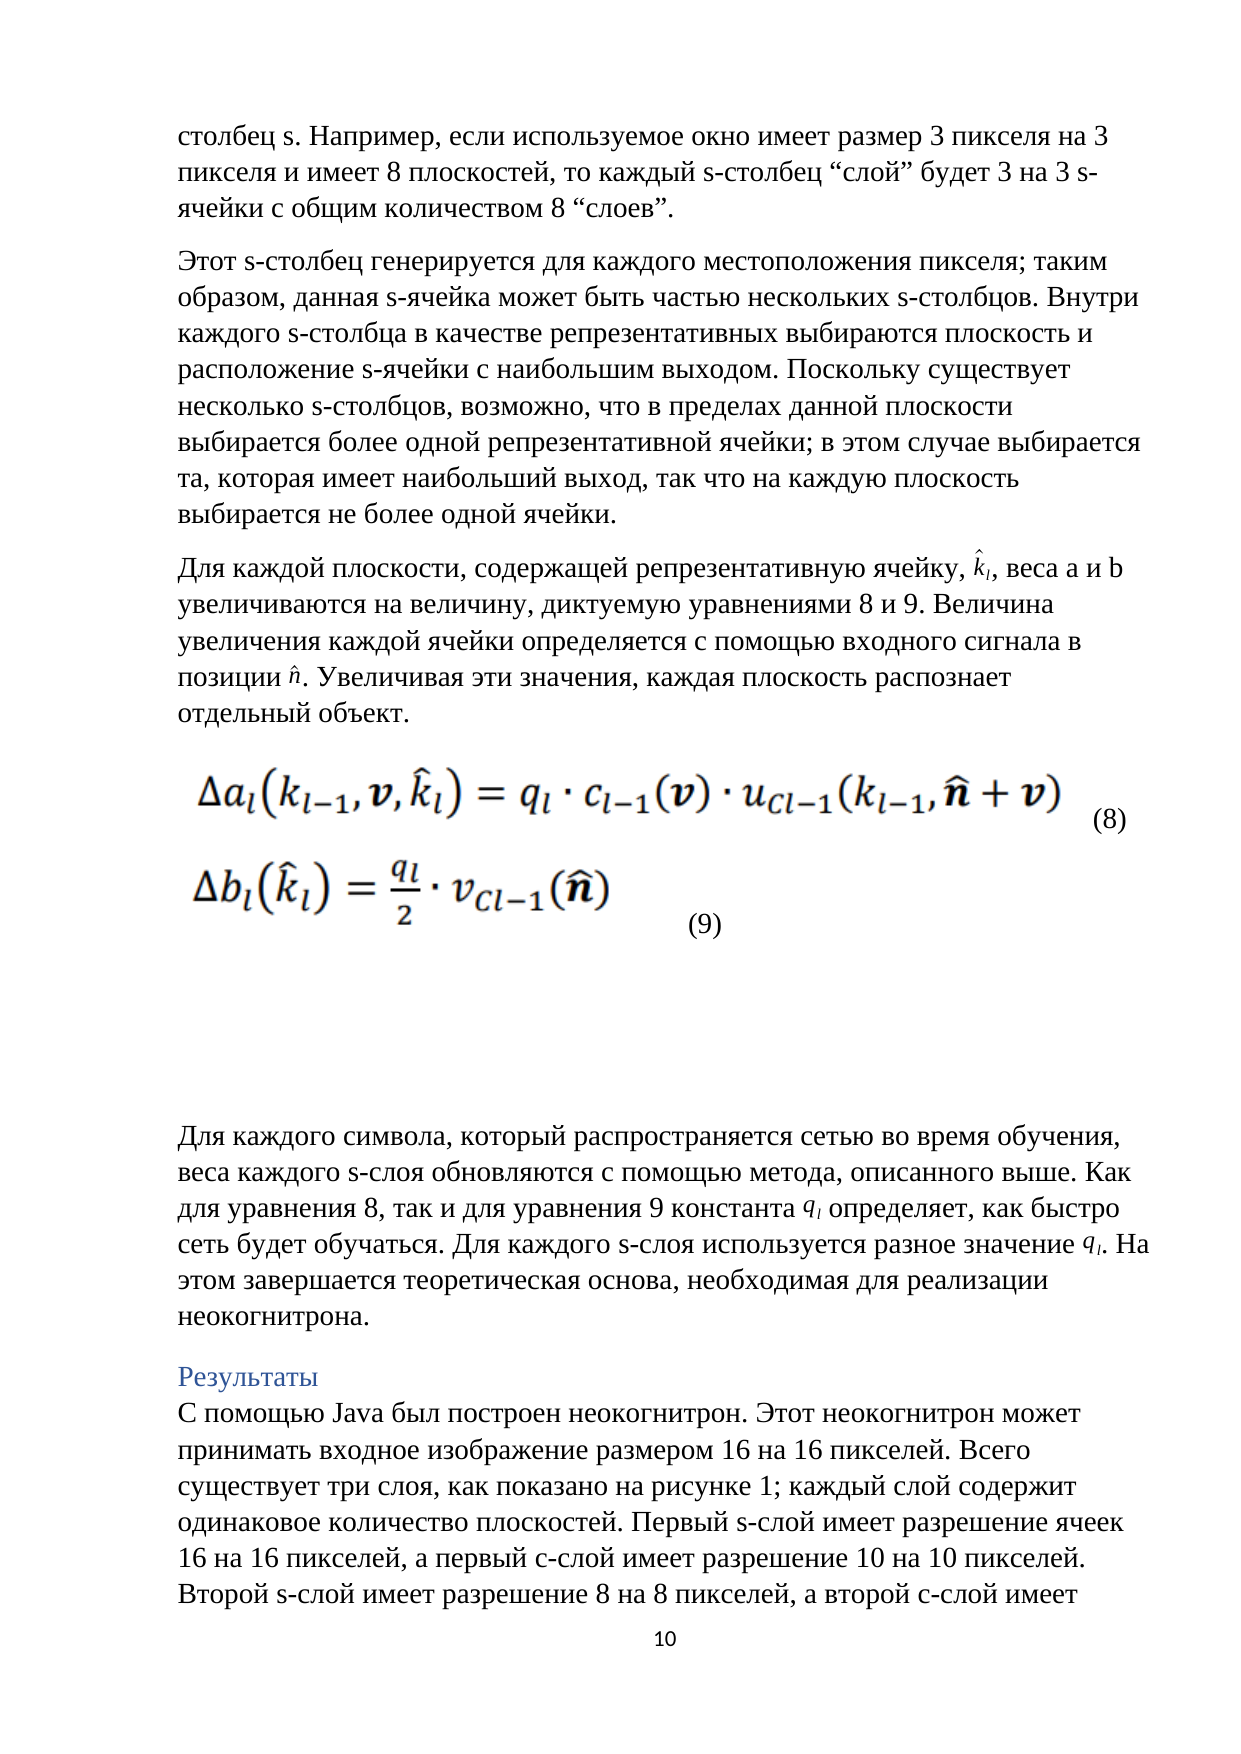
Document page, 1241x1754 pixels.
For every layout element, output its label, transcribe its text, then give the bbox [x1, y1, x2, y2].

text Для каждой плоскости, содержащей репрезентативную ячейку, , веса a и b увеличиваются на величину, диктуемую уравнениями 8 и 9. Величина увеличения каждой ячейки определяется с помощью входного сигнала в позиции . Увеличивая эти значения, каждая плоскость распознает отдельный объект. [177, 549, 1152, 729]
text Для каждого символа, который распространяется сетью во время обучения, веса каждого s-слоя обновляются с помощью метода, описанного выше. Как для уравнения 8, так и для уравнения 9 константа определяет, как быстро сеть будет обучаться. Для каждого s-слоя используется разное значение . На этом завершается теоретическая основа, необходимая для реализации неокогнитрона. [177, 1118, 1152, 1332]
picture [176, 854, 669, 947]
text (9) [669, 906, 1152, 940]
picture [176, 751, 1074, 824]
text Этот s-столбец генерируется для каждого местоположения пикселя; таким образом, данная s-ячейка может быть частью нескольких s-столбцов. Внутри каждого s-столбца в качестве репрезентативных выбираются плоскость и расположение s-ячейки с наибольшим выходом. Поскольку существует несколько s-столбцов, возможно, что в пределах данной плоскости выбирается более одной репрезентативной ячейки; в этом случае выбирается та, которая имеет наибольший выход, так что на каждую плоскость выбирается не более одной ячейки. [177, 243, 1152, 530]
text (8) [177, 801, 1152, 834]
subtitle Результаты [177, 1359, 1152, 1393]
